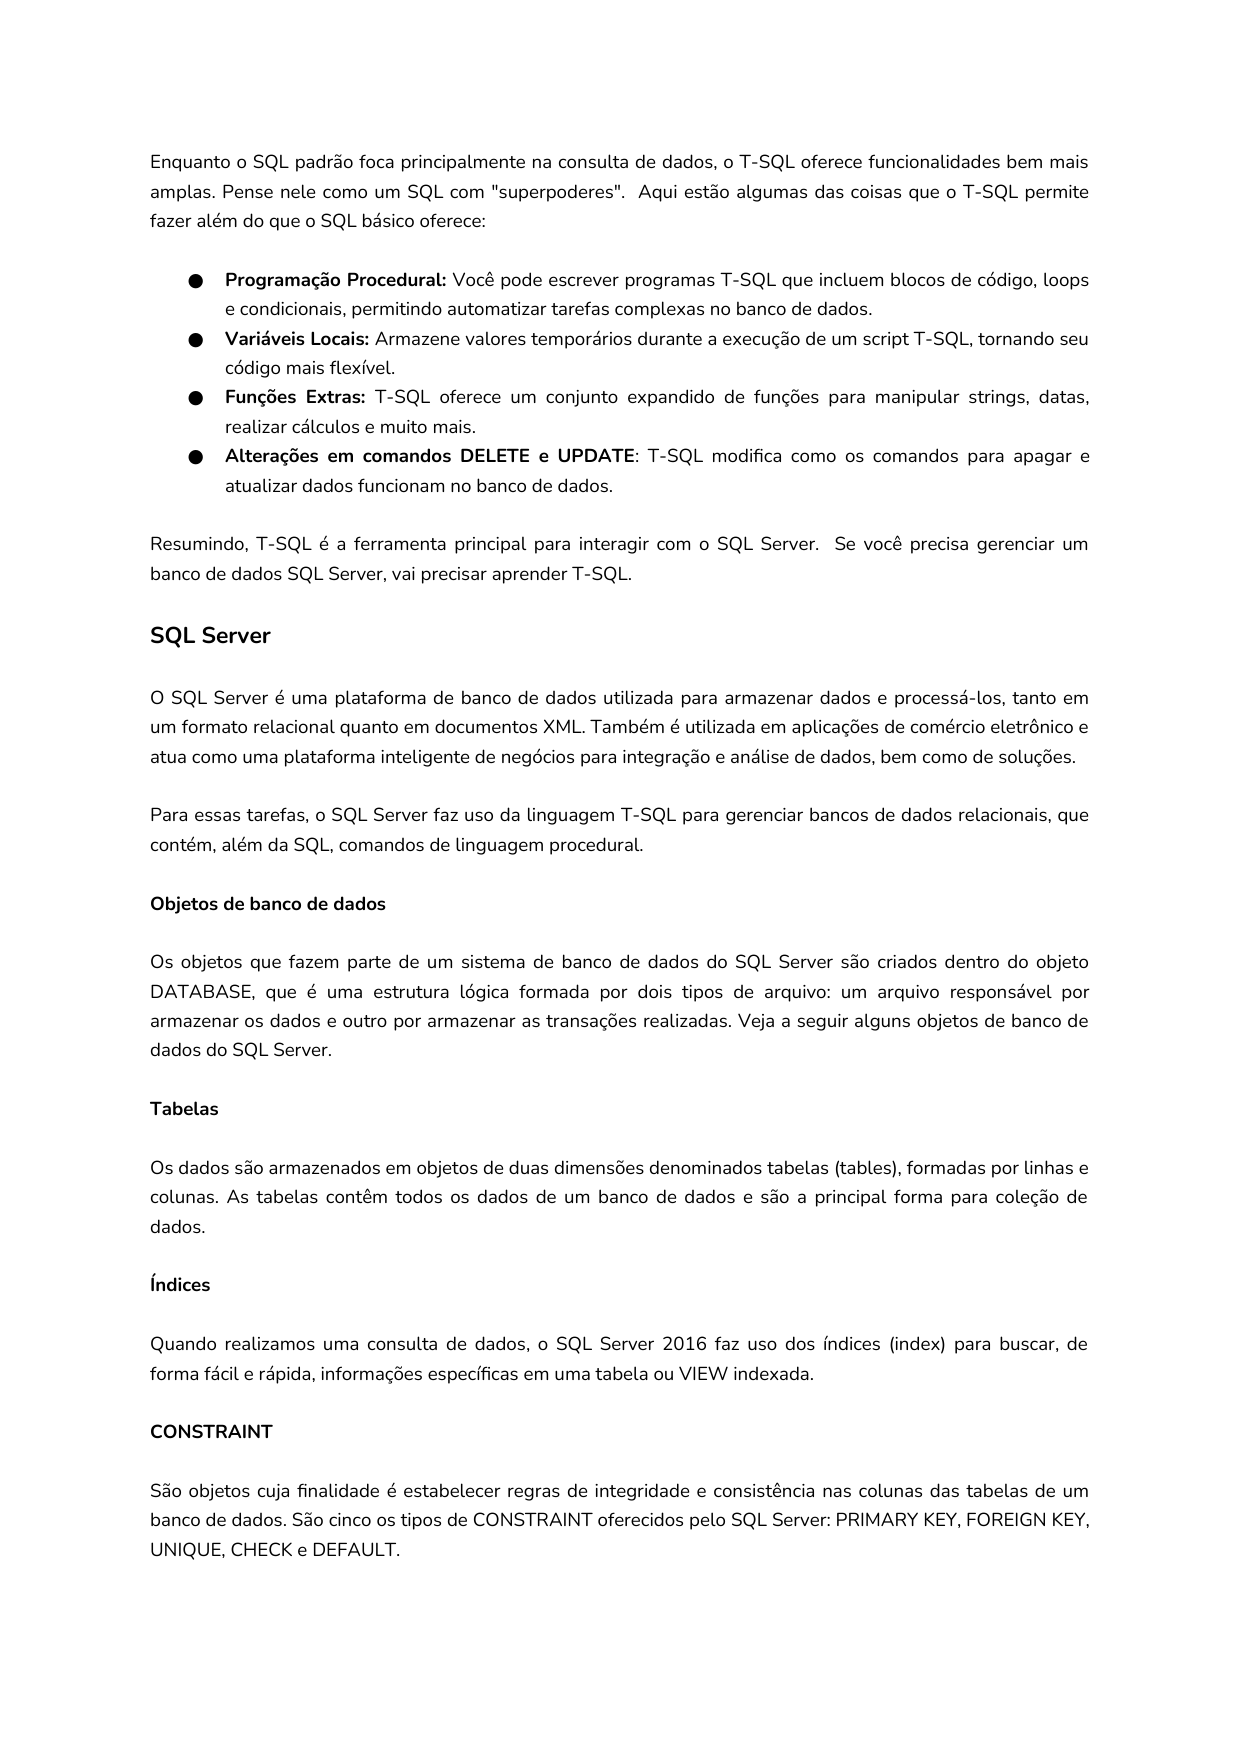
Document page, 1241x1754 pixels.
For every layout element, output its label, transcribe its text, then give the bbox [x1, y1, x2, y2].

text Os dados são armazenados em objetos de duas dimensões denominados tabelas (tables), formadas por linhas e colunas. As tabelas contêm todos os dados de um banco de dados e são a principal forma para coleção de dados. [150, 1155, 1090, 1240]
text Os objetos que fazem parte de um sistema de banco de dados do SQL Server são criados dentro do objeto DATABASE, que é uma estrutura lógica formada por dois tipos de arquivo: um arquivo responsável por armazenar os dados e outro por armazenar as transações realizadas. Veja a seguir alguns objetos de banco de dados do SQL Server. [150, 950, 1090, 1063]
subtitle Tabelas [150, 1097, 1090, 1122]
subtitle CONSTRAINT [150, 1420, 1090, 1445]
text Resumindo, T-SQL é a ferramenta principal para interagir com o SQL Server. Se você precisa gerenciar um banco de dados SQL Server, vai precisar aprender T-SQL. [150, 532, 1090, 587]
list Variáveis Locais: Armazene valores temporários durante a execução de um script T-SQL, tornando seu código mais flexível. [187, 326, 1090, 381]
list Programação Procedural: Você pode escrever programas T-SQL que incluem blocos de código, loops e condicionais, permitindo automatizar tarefas complexas no banco de dados. [187, 267, 1090, 322]
list Funções Extras: T-SQL oferece um conjunto expandido de funções para manipular strings, datas, realizar cálculos e muito mais. [187, 385, 1090, 440]
text O SQL Server é uma plataforma de banco de dados utilizada para armazenar dados e processá-los, tanto em um formato relacional quanto em documentos XML. Também é utilizada em aplicações de comércio eletrônico e atua como uma plataforma inteligente de negócios para integração e análise de dados, bem como de soluções. [150, 685, 1090, 770]
text Para essas tarefas, o SQL Server faz uso da linguagem T-SQL para gerenciar bancos de dados relacionais, que contém, além da SQL, comandos de linguagem procedural. [150, 803, 1090, 858]
list Alterações em comandos DELETE e UPDATE: T-SQL modifica como os comandos para apagar e atualizar dados funcionam no banco de dados. [187, 444, 1090, 499]
subtitle Objetos de banco de dados [150, 891, 1090, 917]
text São objetos cuja finalidade é estabelecer regras de integridade e consistência nas colunas das tabelas de um banco de dados. São cinco os tipos de CONSTRAINT oferecidos pelo SQL Server: PRIMARY KEY, FOREIGN KEY, UNIQUE, CHECK e DEFAULT. [150, 1478, 1090, 1563]
text Quando realizamos uma consulta de dados, o SQL Server 2016 faz uso dos índices (index) para buscar, de forma fácil e rápida, informações específicas em uma tabela ou VIEW indexada. [150, 1332, 1090, 1387]
subtitle Índices [150, 1273, 1090, 1298]
subtitle SQL Server [150, 620, 1090, 651]
text Enquanto o SQL padrão foca principalmente na consulta de dados, o T-SQL oferece funcionalidades bem mais amplas. Pense nele como um SQL com "superpoderes". Aqui estão algumas das coisas que o T-SQL permite fazer além do que o SQL básico oferece: [150, 150, 1090, 234]
